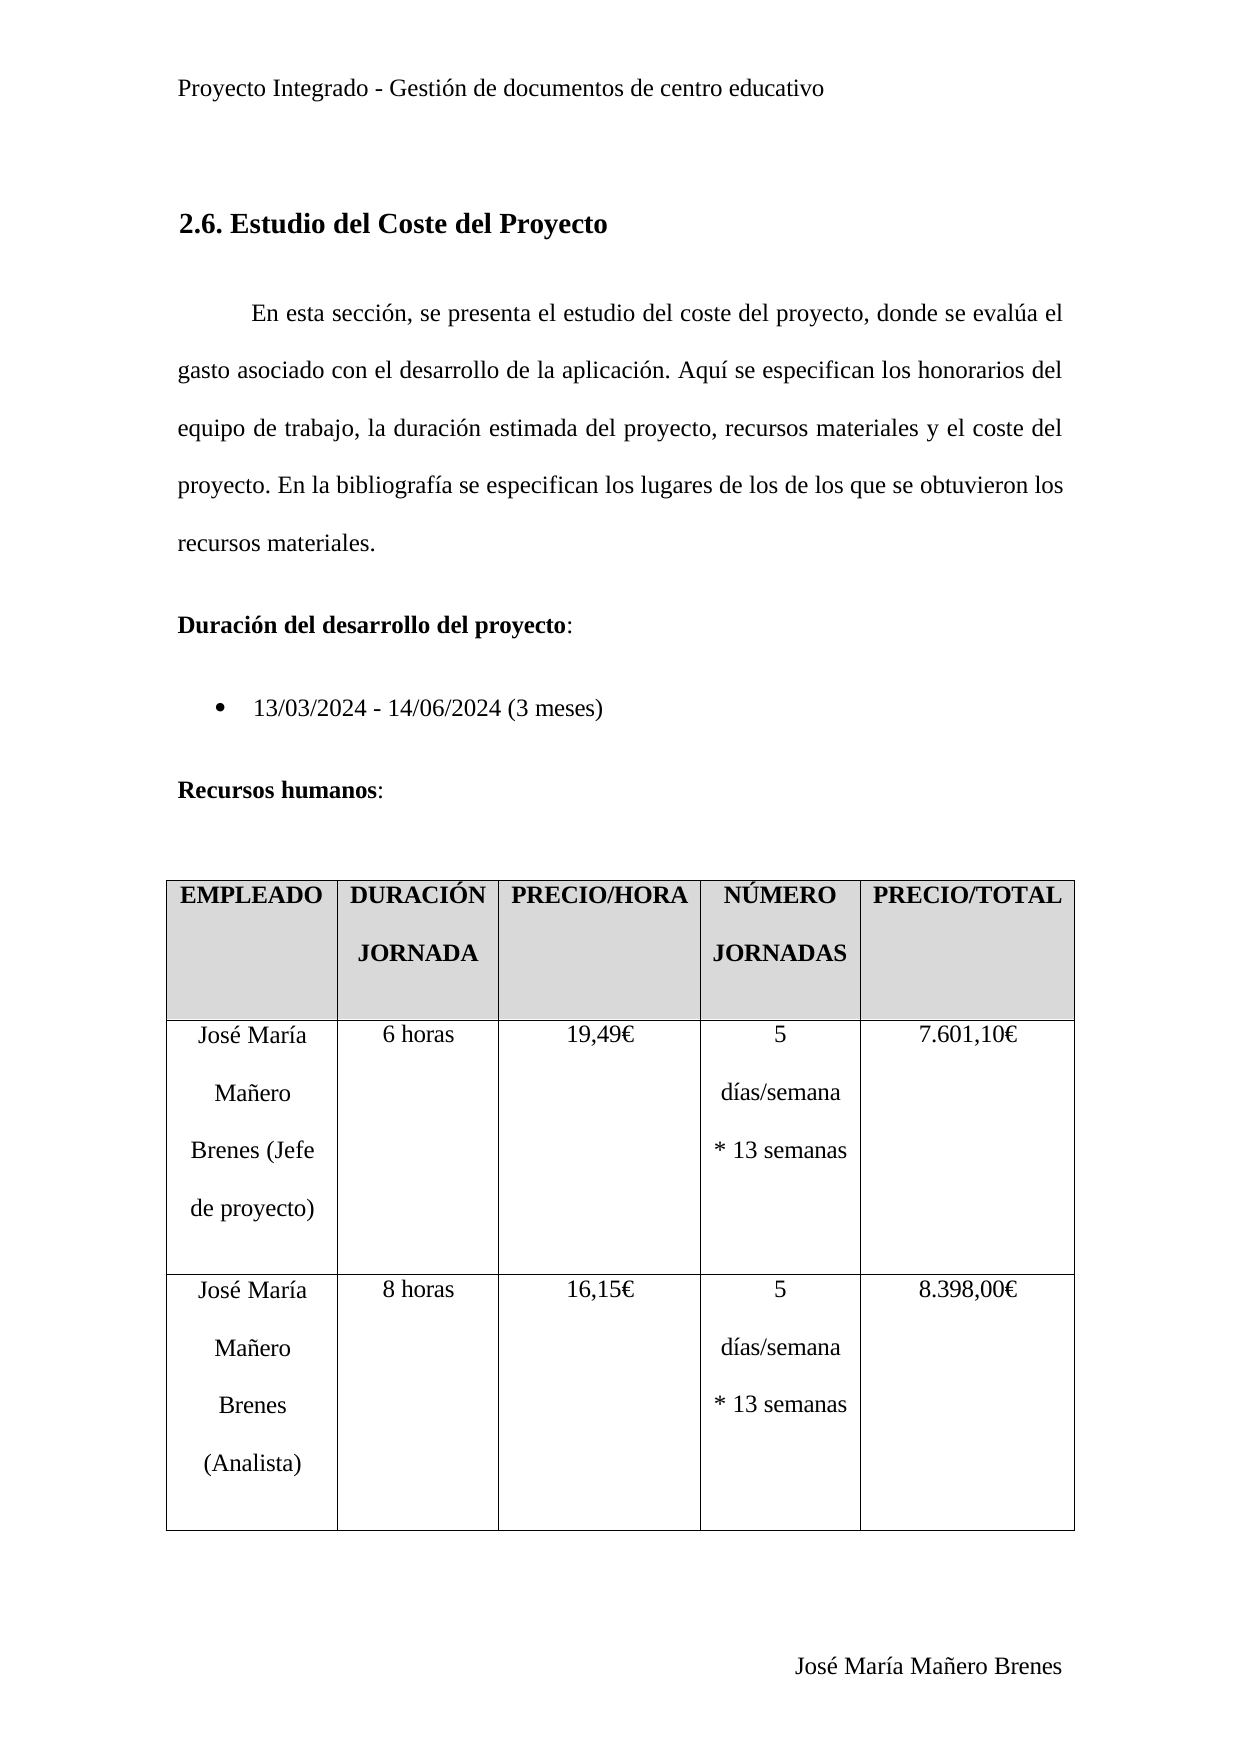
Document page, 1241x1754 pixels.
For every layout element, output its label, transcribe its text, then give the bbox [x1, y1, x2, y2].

table_cell José María Mañero Brenes (Analista) [167, 1275, 337, 1529]
table_cell 8 horas [338, 1275, 498, 1529]
table_header EMPLEADO [167, 881, 337, 1019]
table_cell 19,49€ [499, 1021, 700, 1274]
table_header DURACIÓN JORNADA [338, 881, 498, 1019]
table_header PRECIO/HORA [499, 881, 700, 1019]
table_cell 6 horas [338, 1021, 498, 1274]
table_cell 16,15€ [499, 1275, 700, 1529]
table_cell 5 días/semana * 13 semanas [701, 1021, 860, 1274]
table_cell 8.398,00€ [861, 1275, 1074, 1529]
subtitle Duración del desarrollo del proyecto: [177, 610, 1086, 639]
table_header NÚMERO JORNADAS [701, 881, 860, 1019]
list 13/03/2024 - 14/06/2024 (3 meses) [154, 693, 603, 722]
subtitle Estudio del Coste del Proyecto [154, 206, 608, 240]
table_header PRECIO/TOTAL [861, 881, 1074, 1019]
subtitle Recursos humanos: [177, 776, 1086, 804]
text En esta sección, se presenta el estudio del coste del proyecto, donde se evalúa el gasto asociado con el desarrollo de la aplicación. Aquí se especifican los honorarios del equipo de trabajo, la duración estimada del proyecto, recursos materiales y el coste del proyecto. En la bibliografía se especifican los lugares de los de los que se obtuvieron los recursos materiales. [177, 298, 1063, 557]
table_cell José María Mañero Brenes (Jefe de proyecto) [167, 1021, 337, 1274]
table_cell 5 días/semana * 13 semanas [701, 1275, 860, 1529]
table_cell 7.601,10€ [861, 1021, 1074, 1274]
